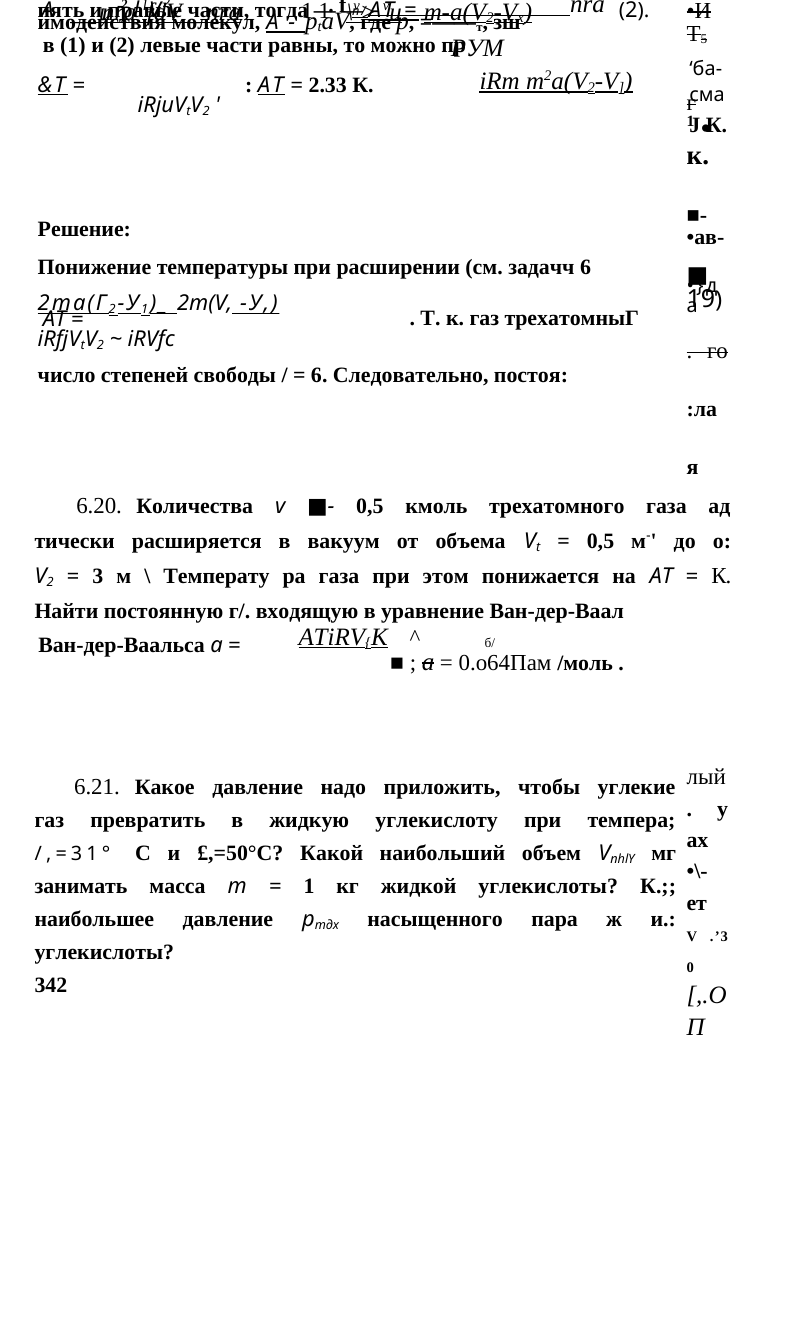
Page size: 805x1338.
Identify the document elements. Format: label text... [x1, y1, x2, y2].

list Количества v ■- 0,5 кмоль трехатомного газа ад тически расширяется в вакуум от объема Vt = 0,5 м-' до о: V2 = 3 м \ Температу ра газа при этом понижается на АТ = К. Найти постоянную г/. входящую в уравнение Ван-дер-Ваал [34, 58, 731, 625]
text ■ ; а = 0.о64Пам /моль . [126, 650, 731, 675]
list Какое давление надо приложить, чтобы углекие газ превратить в жидкую углекислоту при темпера; /,=31° С и £,=50°С? Какой наибольший объем VnhlY мг занимать масса т = 1 кг жидкой углекислоты? К.;; наибольшее давление ртдх насыщенного пара ж и.: углекислоты? [34, 768, 731, 966]
text ATiRV{K ^ б/ [34, 625, 731, 650]
text 342 [34, 966, 731, 999]
